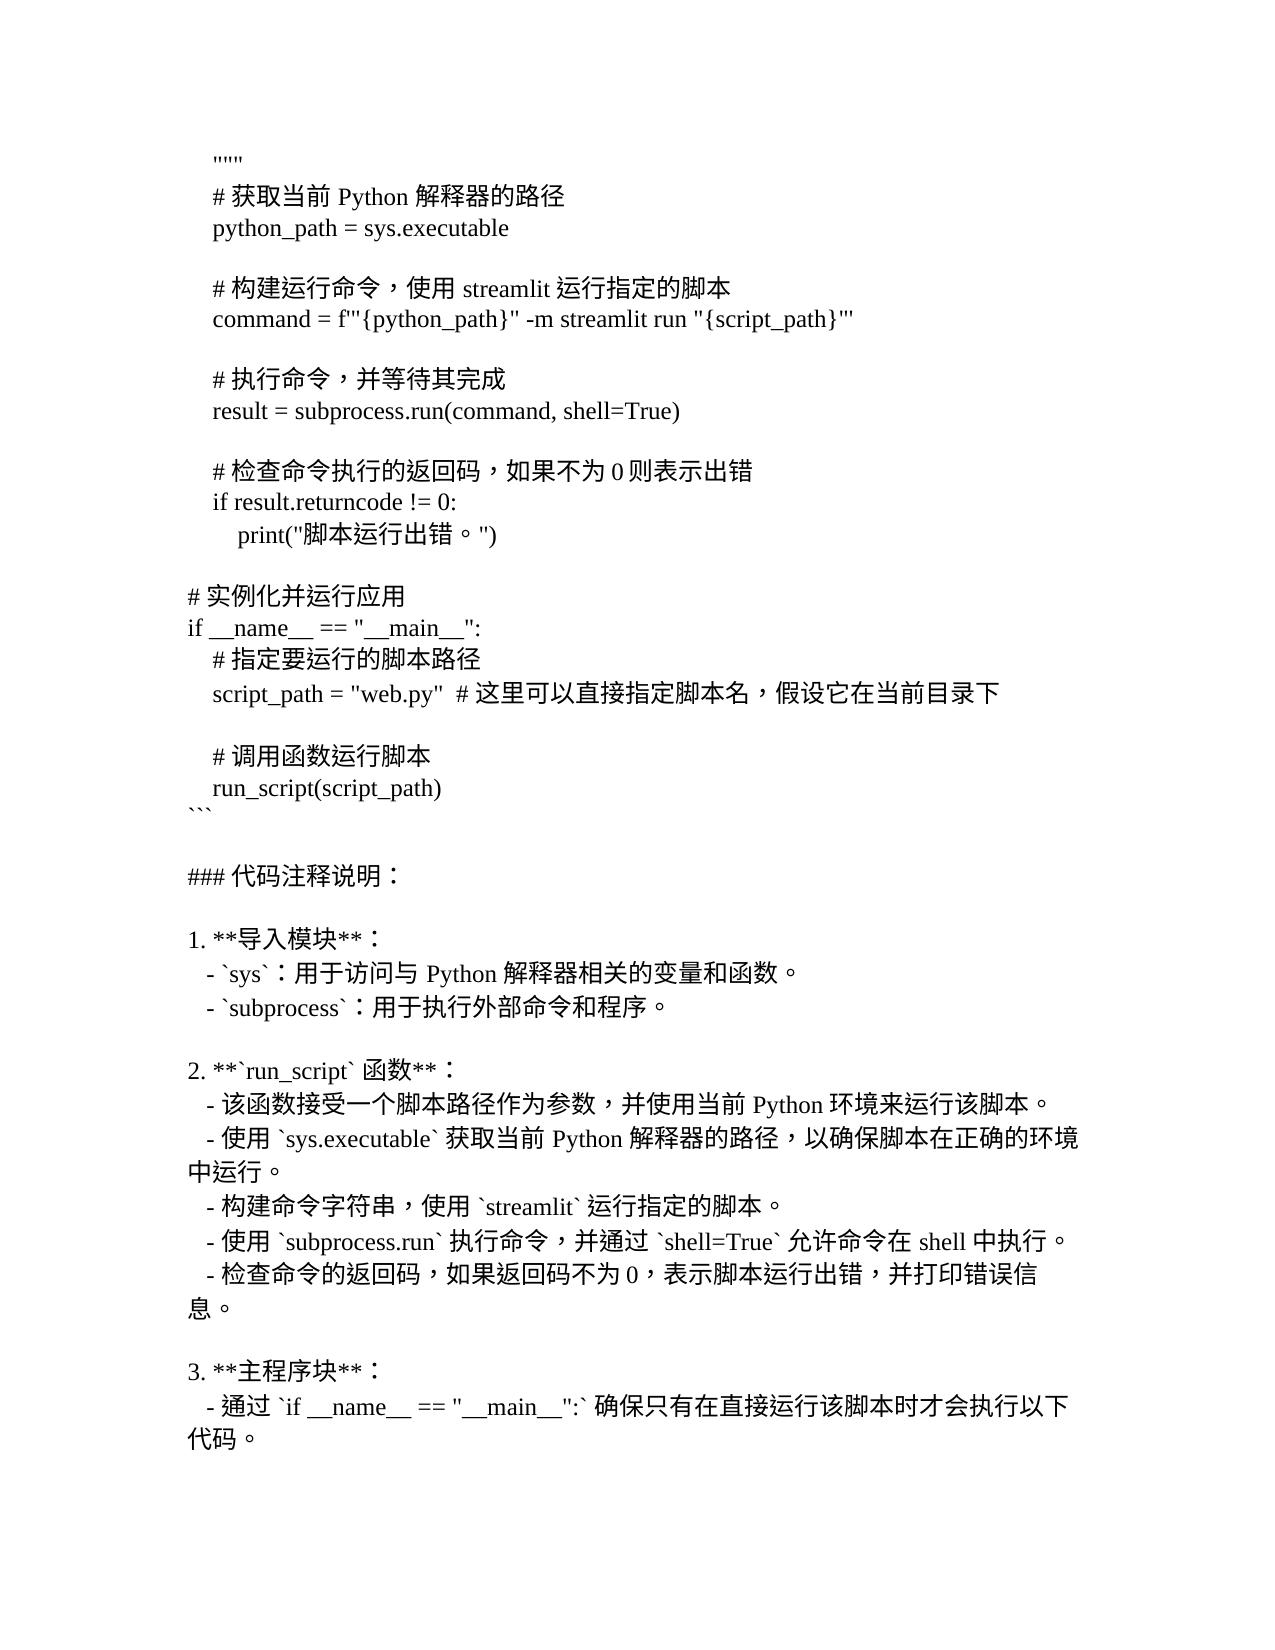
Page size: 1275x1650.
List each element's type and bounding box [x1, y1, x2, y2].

text [187, 150, 1087, 1456]
